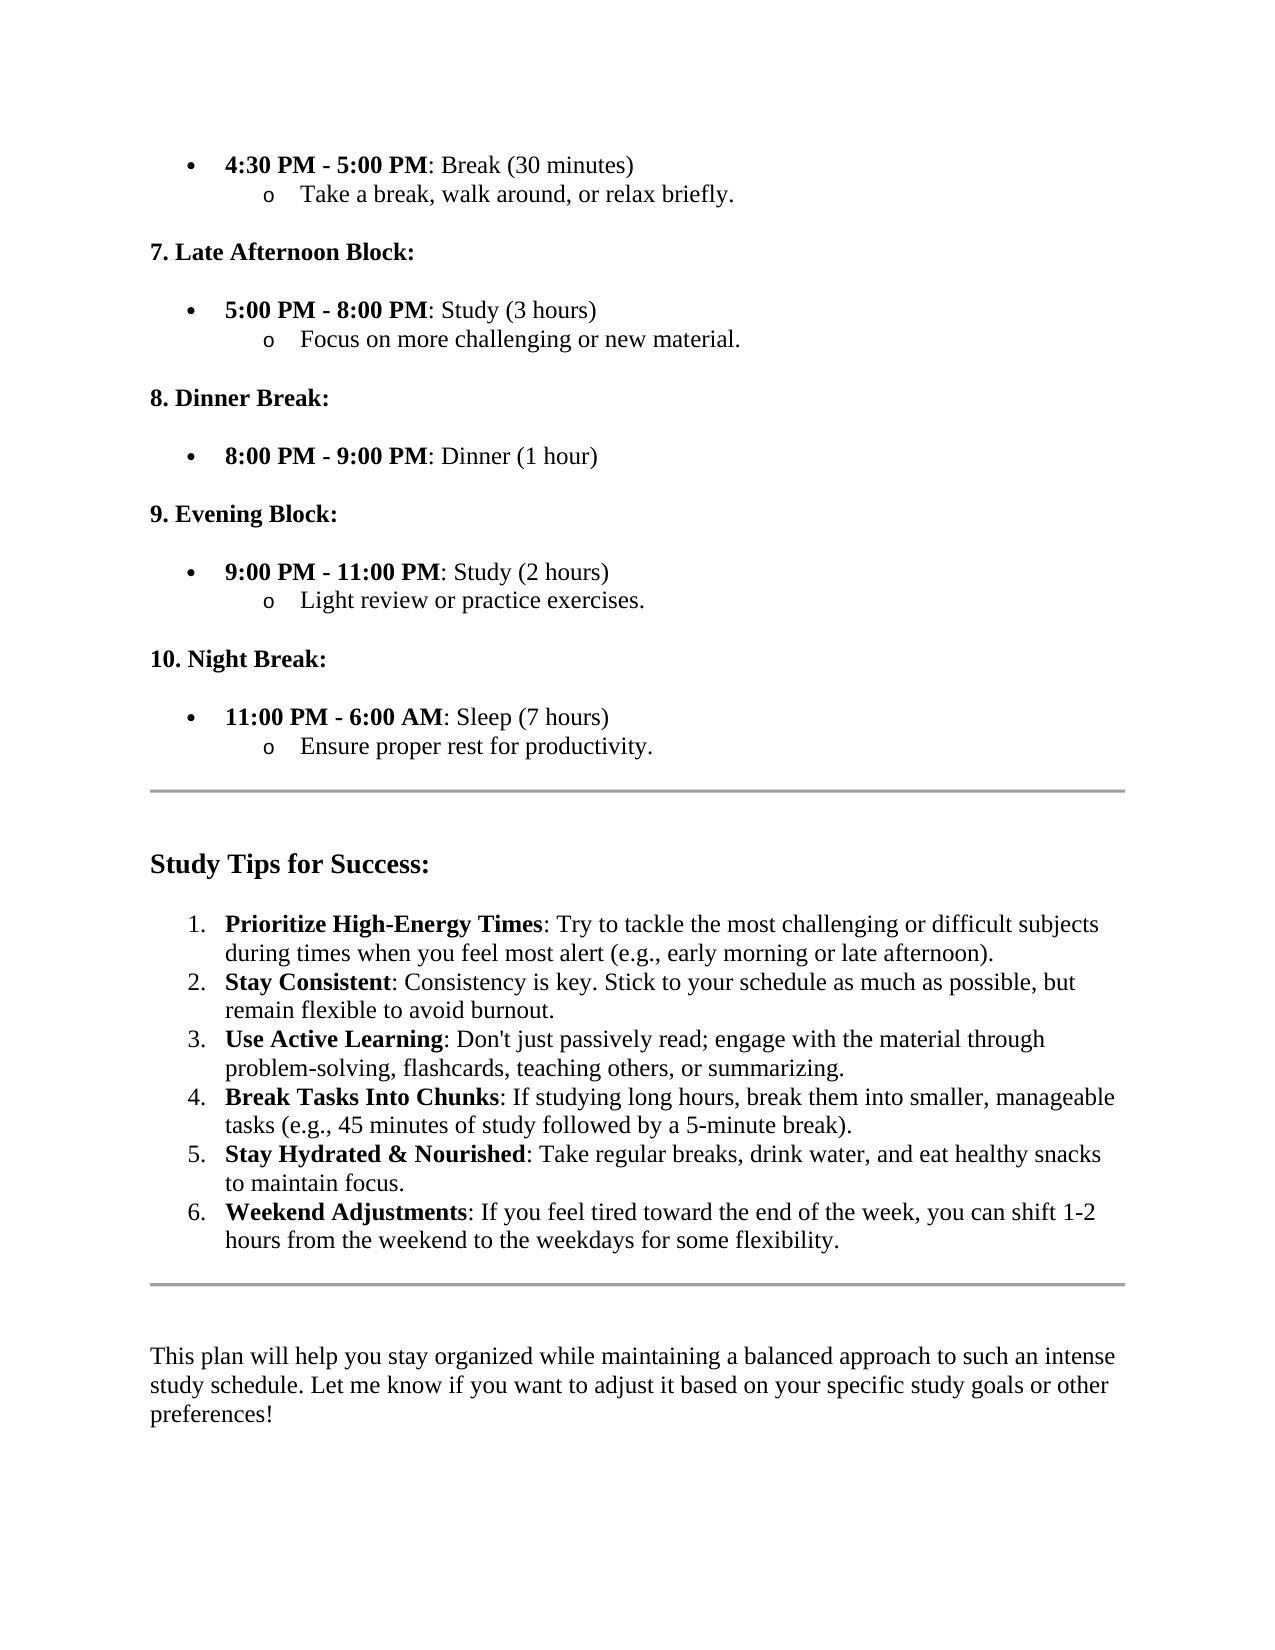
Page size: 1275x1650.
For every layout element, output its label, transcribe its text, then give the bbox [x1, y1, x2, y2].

text 9. Evening Block: [150, 499, 1125, 527]
list Use Active Learning: Don't just passively read; engage with the material through problem-solving, flashcards, teaching others, or summarizing. [187, 1024, 1125, 1082]
text Study Tips for Success: [150, 847, 1125, 880]
list Prioritize High-Energy Times: Try to tackle the most challenging or difficult subjects during times when you feel most alert (e.g., early morning or late afternoon). [187, 909, 1125, 967]
list 5:00 PM - 8:00 PM: Study (3 hours) [187, 295, 1125, 324]
list Break Tasks Into Chunks: If studying long hours, break them into smaller, manageable tasks (e.g., 45 minutes of study followed by a 5-minute break). [187, 1082, 1125, 1139]
text 7. Late Afternoon Block: [150, 237, 1125, 266]
list 11:00 PM - 6:00 AM: Sleep (7 hours) [187, 702, 1125, 731]
list Ensure proper rest for productivity. [262, 731, 1125, 760]
list Weekend Adjustments: If you feel tired toward the end of the week, you can shift 1-2 hours from the weekend to the weekdays for some flexibility. [187, 1197, 1125, 1254]
text 10. Night Break: [150, 644, 1125, 673]
list 8:00 PM - 9:00 PM: Dinner (1 hour) [187, 441, 1125, 469]
list 9:00 PM - 11:00 PM: Study (2 hours) [187, 557, 1125, 585]
list Focus on more challenging or new material. [262, 324, 1125, 354]
text 8. Dinner Break: [150, 383, 1125, 412]
list Take a break, walk around, or relax briefly. [262, 179, 1125, 208]
list Light review or practice exercises. [262, 585, 1125, 615]
list Stay Consistent: Consistency is key. Stick to your schedule as much as possible, but remain flexible to avoid burnout. [187, 967, 1125, 1024]
list 4:30 PM - 5:00 PM: Break (30 minutes) [187, 150, 1125, 179]
text This plan will help you stay organized while maintaining a balanced approach to such an intense study schedule. Let me know if you want to adjust it based on your specific study goals or other preferences! [150, 1341, 1125, 1427]
list Stay Hydrated & Nourished: Take regular breaks, drink water, and eat healthy snacks to maintain focus. [187, 1139, 1125, 1197]
